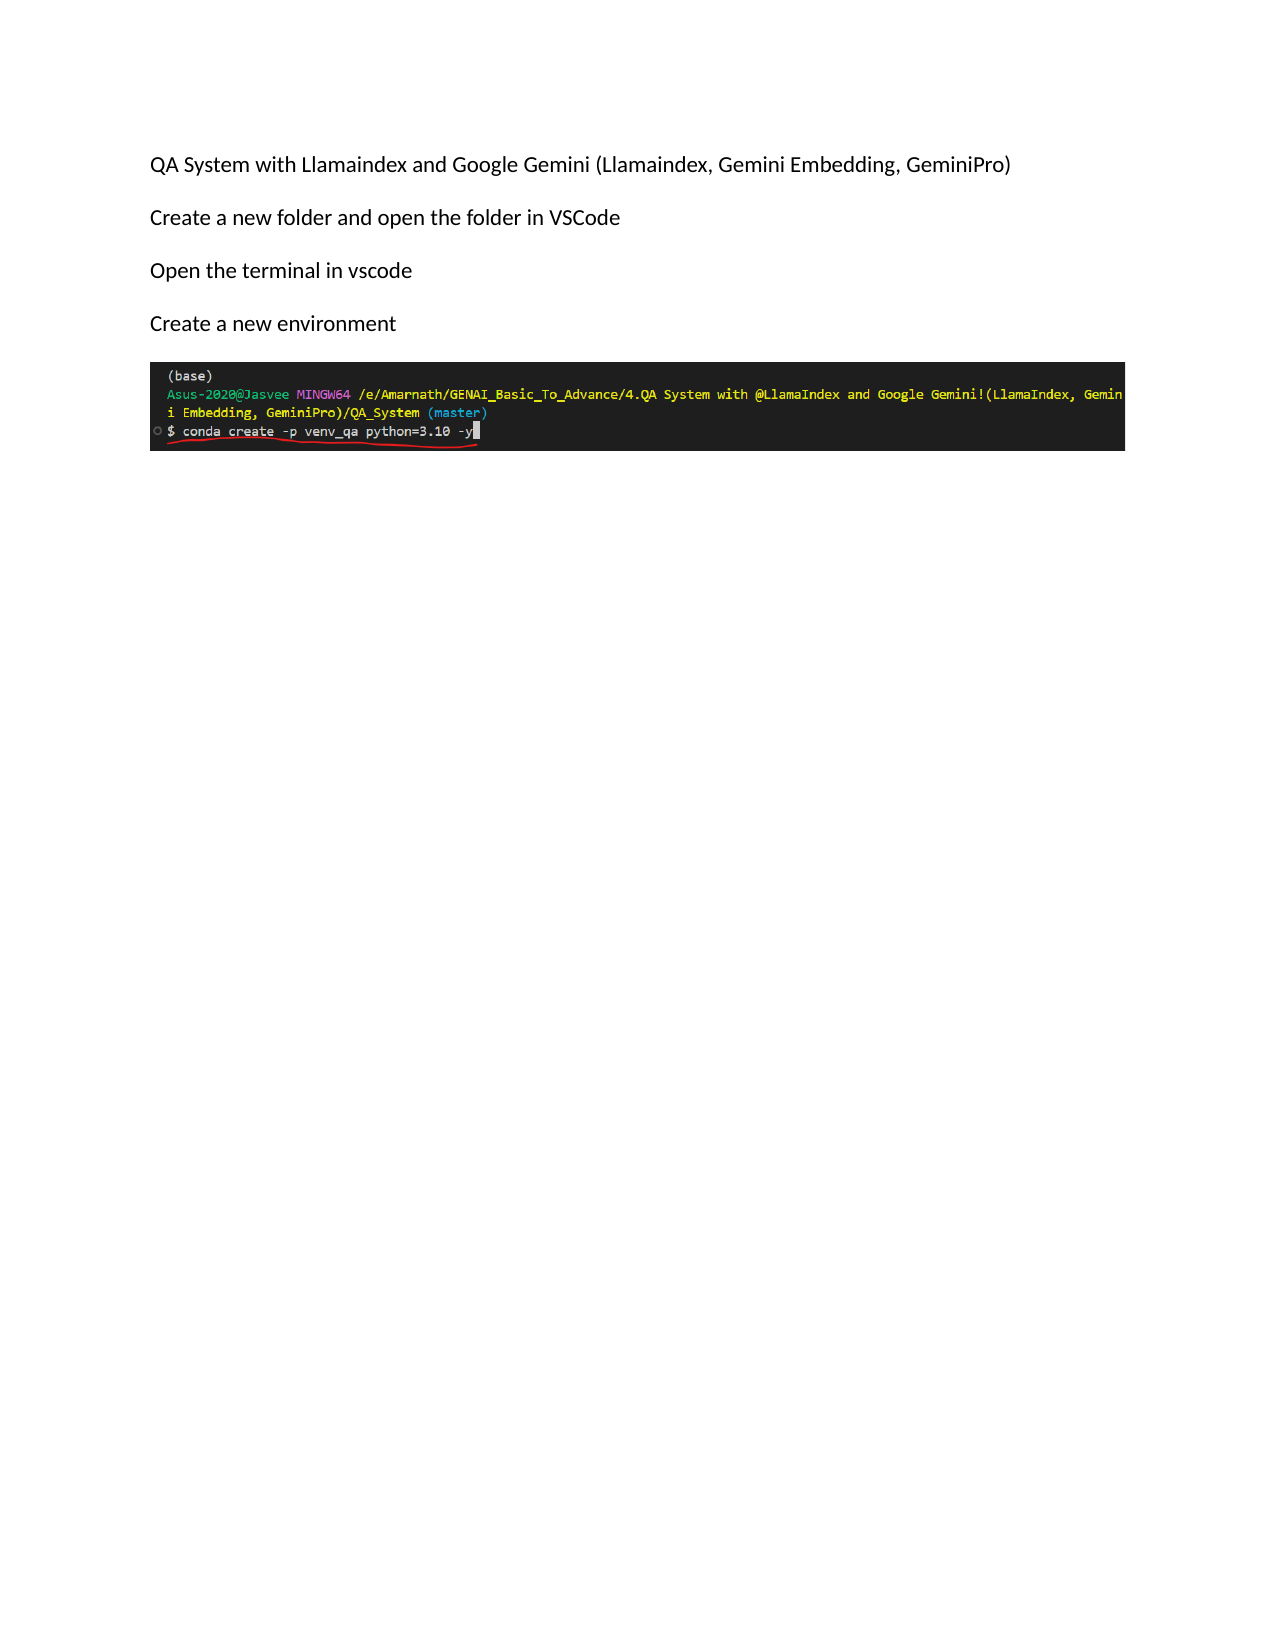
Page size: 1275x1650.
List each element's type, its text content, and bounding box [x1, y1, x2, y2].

text Open the terminal in vscode [150, 256, 1125, 284]
text Create a new folder and open the folder in VSCode [150, 203, 1125, 231]
text Create a new environment [150, 309, 1125, 337]
text QA System with Llamaindex and Google Gemini (Llamaindex, Gemini Embedding, GeminiPro) [150, 150, 1125, 178]
picture [150, 362, 1125, 451]
